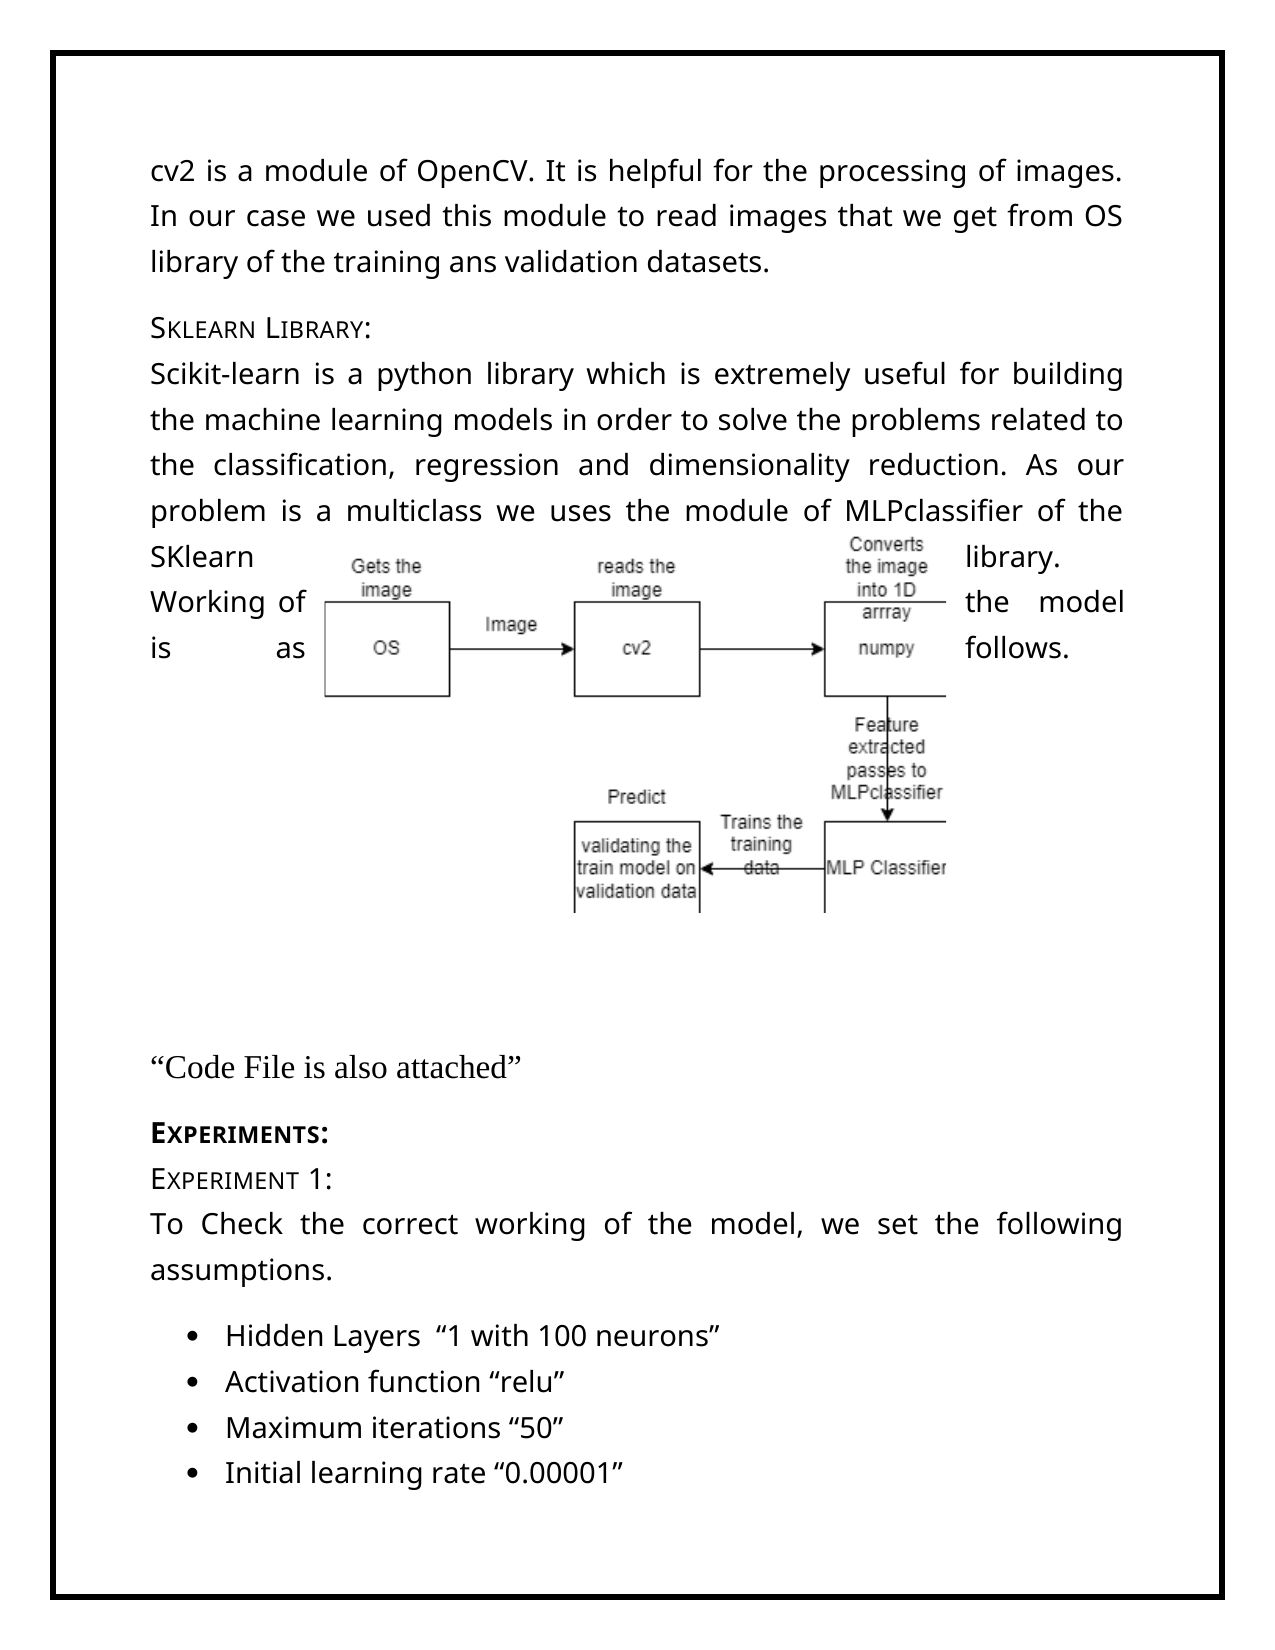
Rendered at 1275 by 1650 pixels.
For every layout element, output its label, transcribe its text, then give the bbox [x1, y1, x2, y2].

text “Code File is also attached” [150, 1047, 1125, 1086]
list Activation function “relu” [187, 1361, 1125, 1401]
list Initial learning rate “0.00001” [187, 1453, 1125, 1492]
text cv2 is a module of OpenCV. It is helpful for the processing of images. In our case we used this module to read images that we get from OS library of the training ans validation datasets. [150, 150, 1125, 281]
subtitle Experiment 1: [150, 1158, 1125, 1198]
subtitle Sklearn Library: [150, 308, 1125, 347]
text To Check the correct working of the model, we set the following assumptions. [150, 1204, 1125, 1289]
list Maximum iterations “50” [187, 1407, 1125, 1447]
picture [324, 535, 947, 913]
subtitle Experiments: [150, 1112, 1125, 1152]
text Scikit-learn is a python library which is extremely useful for building the machine learning models in order to solve the problems related to the classification, regression and dimensionality reduction. As our problem is a multiclass we uses the module of MLPclassifier of the SKlearn library. Working of the model is as follows. [150, 353, 1125, 667]
list Hidden Layers “1 with 100 neurons” [187, 1316, 1125, 1355]
